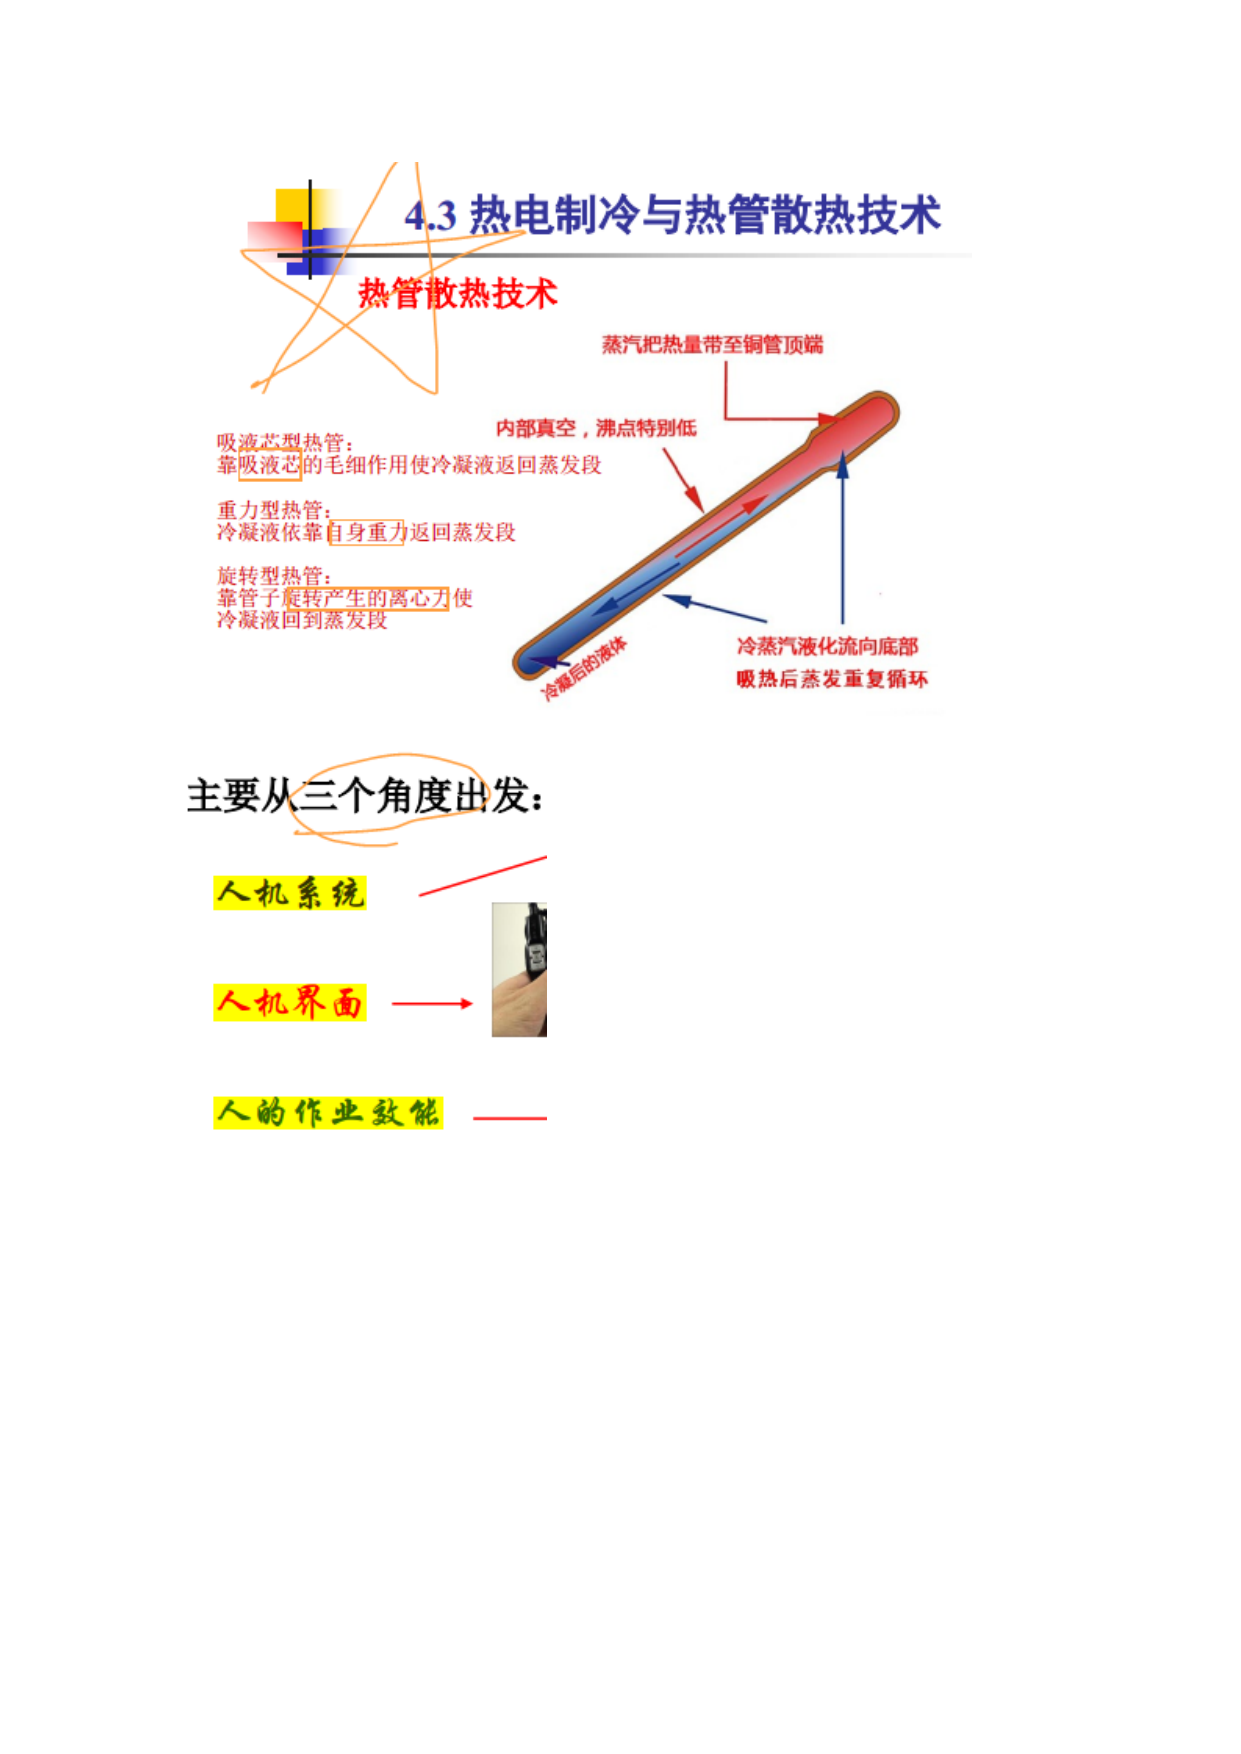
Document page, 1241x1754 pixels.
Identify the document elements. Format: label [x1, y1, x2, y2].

picture [187, 747, 547, 1147]
picture [187, 162, 972, 720]
